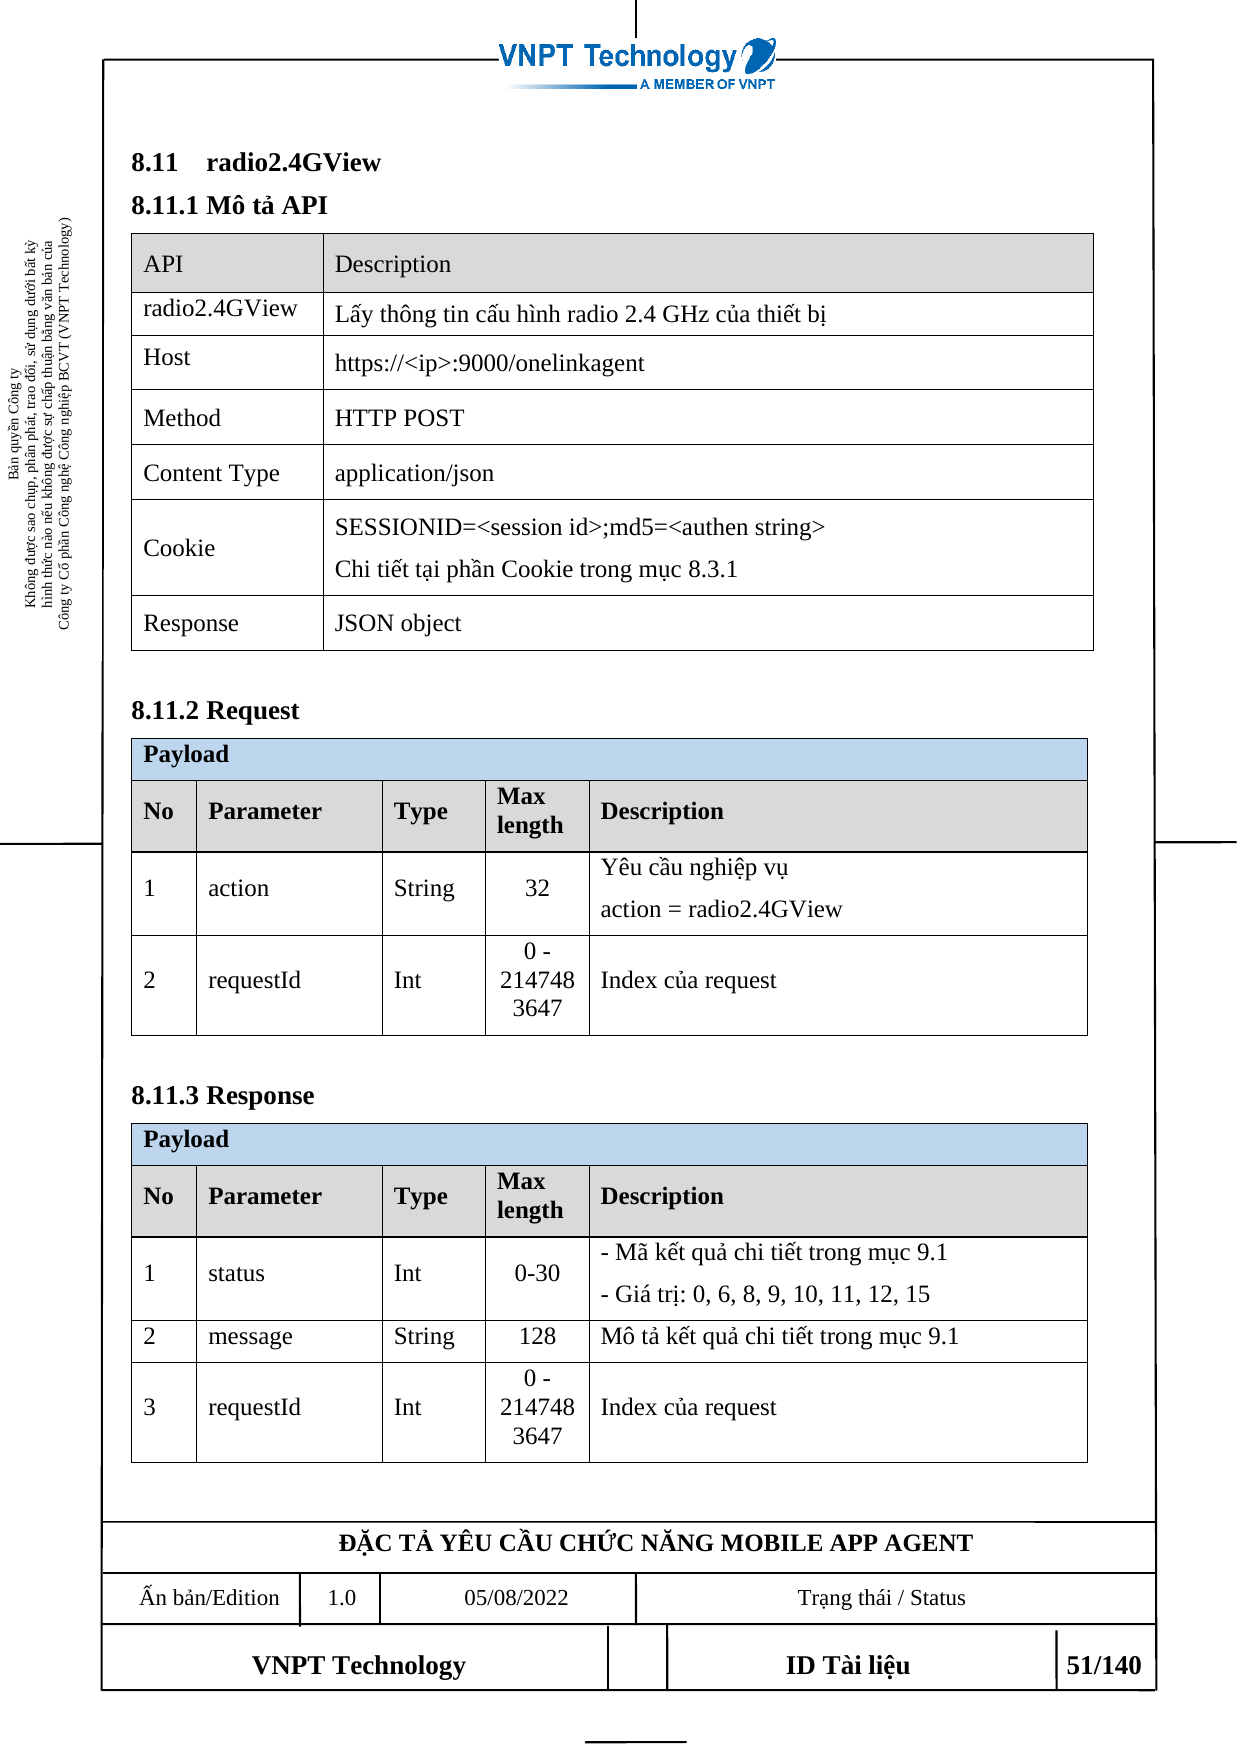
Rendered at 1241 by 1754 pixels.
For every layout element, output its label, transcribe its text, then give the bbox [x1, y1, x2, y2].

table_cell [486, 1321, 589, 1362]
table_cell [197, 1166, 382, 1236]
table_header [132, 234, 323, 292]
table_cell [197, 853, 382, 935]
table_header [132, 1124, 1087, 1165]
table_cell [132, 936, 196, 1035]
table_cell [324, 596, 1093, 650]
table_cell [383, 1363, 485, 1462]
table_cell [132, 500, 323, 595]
subtitle radio2.4GView [131, 146, 1093, 177]
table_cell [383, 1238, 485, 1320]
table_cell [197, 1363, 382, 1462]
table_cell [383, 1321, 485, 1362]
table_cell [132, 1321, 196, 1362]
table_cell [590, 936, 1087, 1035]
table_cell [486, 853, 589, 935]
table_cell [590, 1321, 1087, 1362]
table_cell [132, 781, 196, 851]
subtitle Response [131, 1079, 1093, 1111]
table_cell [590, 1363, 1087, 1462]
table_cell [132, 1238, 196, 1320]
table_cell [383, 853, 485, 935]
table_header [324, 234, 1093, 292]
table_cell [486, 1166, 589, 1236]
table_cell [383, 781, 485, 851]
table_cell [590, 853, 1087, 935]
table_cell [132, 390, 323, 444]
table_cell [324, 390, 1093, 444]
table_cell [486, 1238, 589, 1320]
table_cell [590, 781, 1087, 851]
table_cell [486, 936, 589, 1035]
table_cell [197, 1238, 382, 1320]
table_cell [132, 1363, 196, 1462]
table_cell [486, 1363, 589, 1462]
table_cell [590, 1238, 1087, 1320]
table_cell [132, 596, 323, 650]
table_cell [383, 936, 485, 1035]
picture [498, 38, 776, 89]
subtitle Request [131, 694, 1093, 726]
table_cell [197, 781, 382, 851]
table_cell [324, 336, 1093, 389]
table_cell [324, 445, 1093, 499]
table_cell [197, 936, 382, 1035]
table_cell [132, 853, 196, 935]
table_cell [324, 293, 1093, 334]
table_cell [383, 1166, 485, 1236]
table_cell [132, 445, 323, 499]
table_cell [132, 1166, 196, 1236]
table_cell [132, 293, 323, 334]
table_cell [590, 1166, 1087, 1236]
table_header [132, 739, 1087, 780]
subtitle Mô tả API [131, 189, 1093, 221]
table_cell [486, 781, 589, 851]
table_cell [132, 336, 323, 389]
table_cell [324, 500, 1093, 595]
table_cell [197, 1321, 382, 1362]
